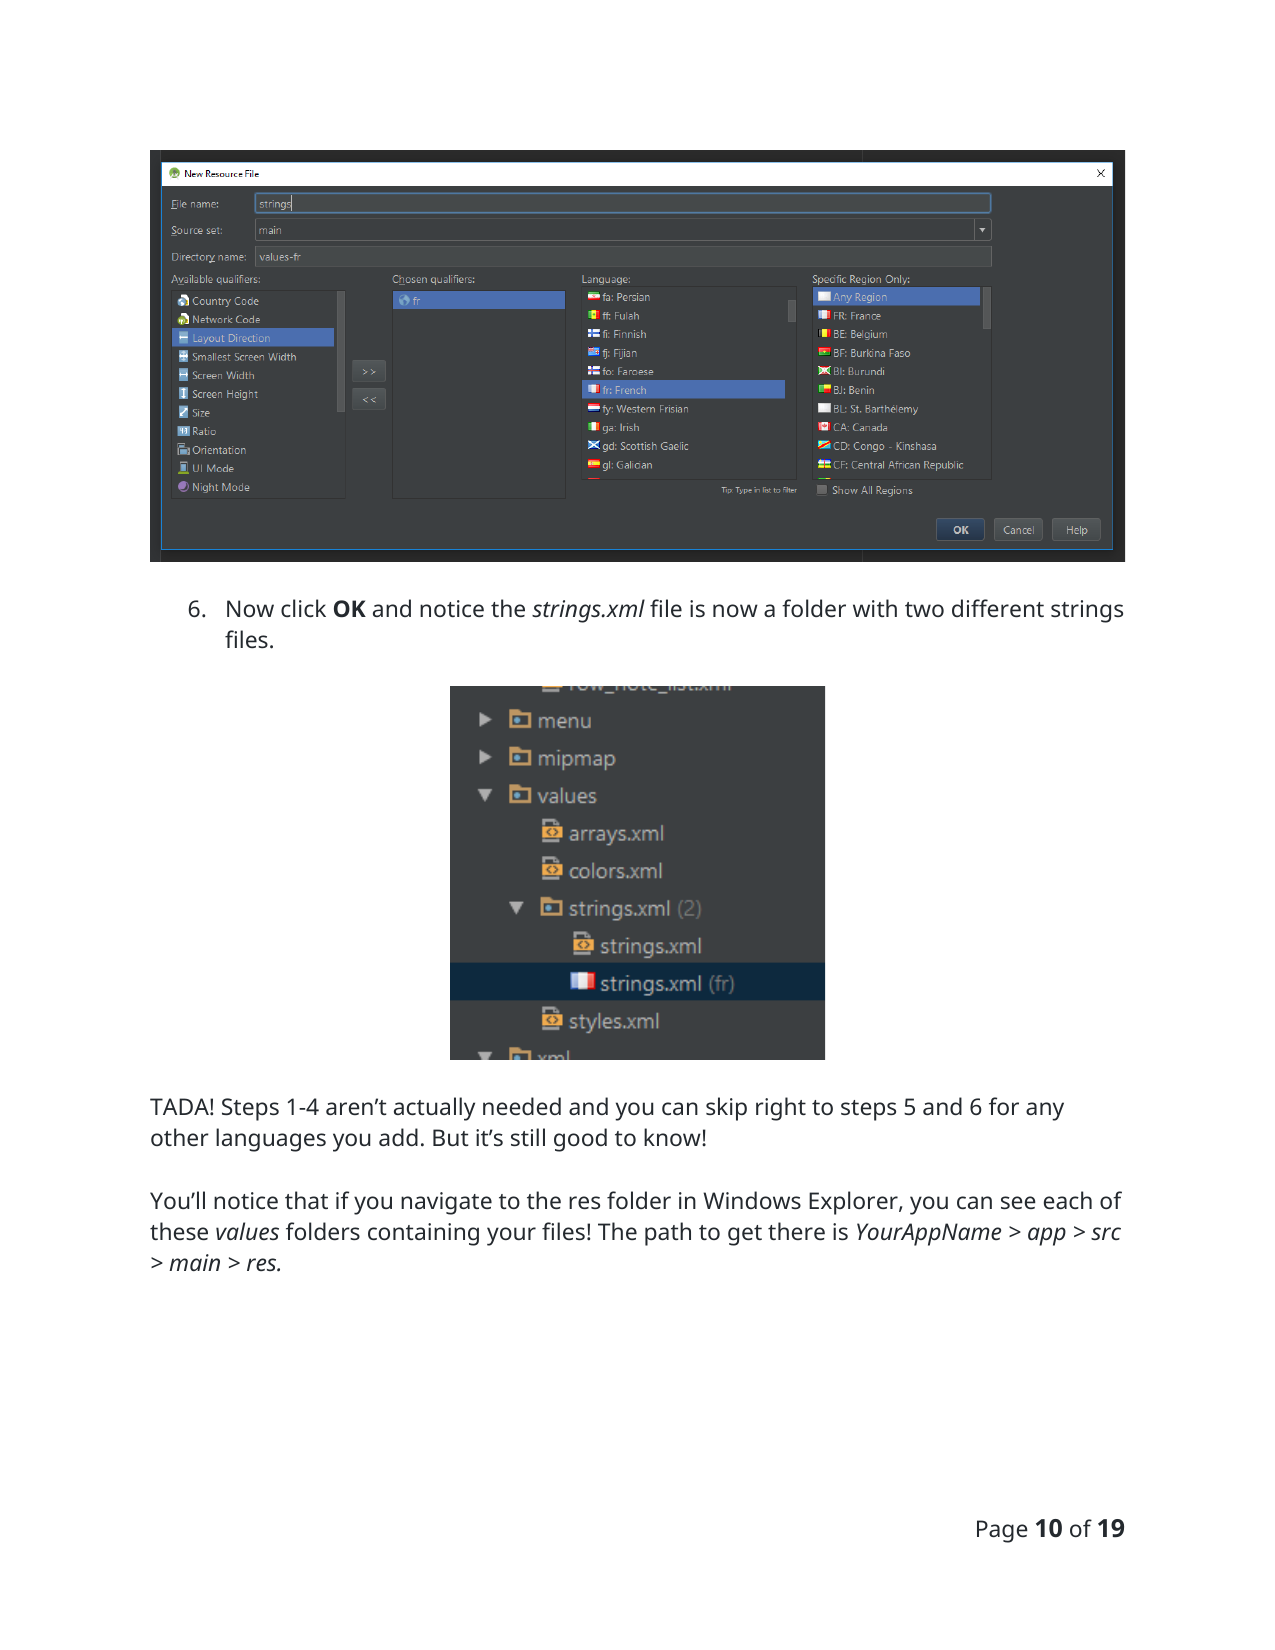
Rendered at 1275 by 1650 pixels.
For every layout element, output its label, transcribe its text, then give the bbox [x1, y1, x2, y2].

picture [150, 150, 1125, 562]
picture [450, 686, 826, 1060]
list Now click OK and notice the strings.xml file is now a folder with two different strings files. [187, 593, 1125, 655]
text You’ll notice that if you navigate to the res folder in Windows Explorer, you can see each of these values folders containing your files! The path to get there is YourAppName > app > src > main > res. [150, 1185, 1125, 1278]
text TADA! Steps 1-4 aren’t actually needed and you can skip right to steps 5 and 6 for any other languages you add. But it’s still good to know! [150, 1091, 1125, 1153]
